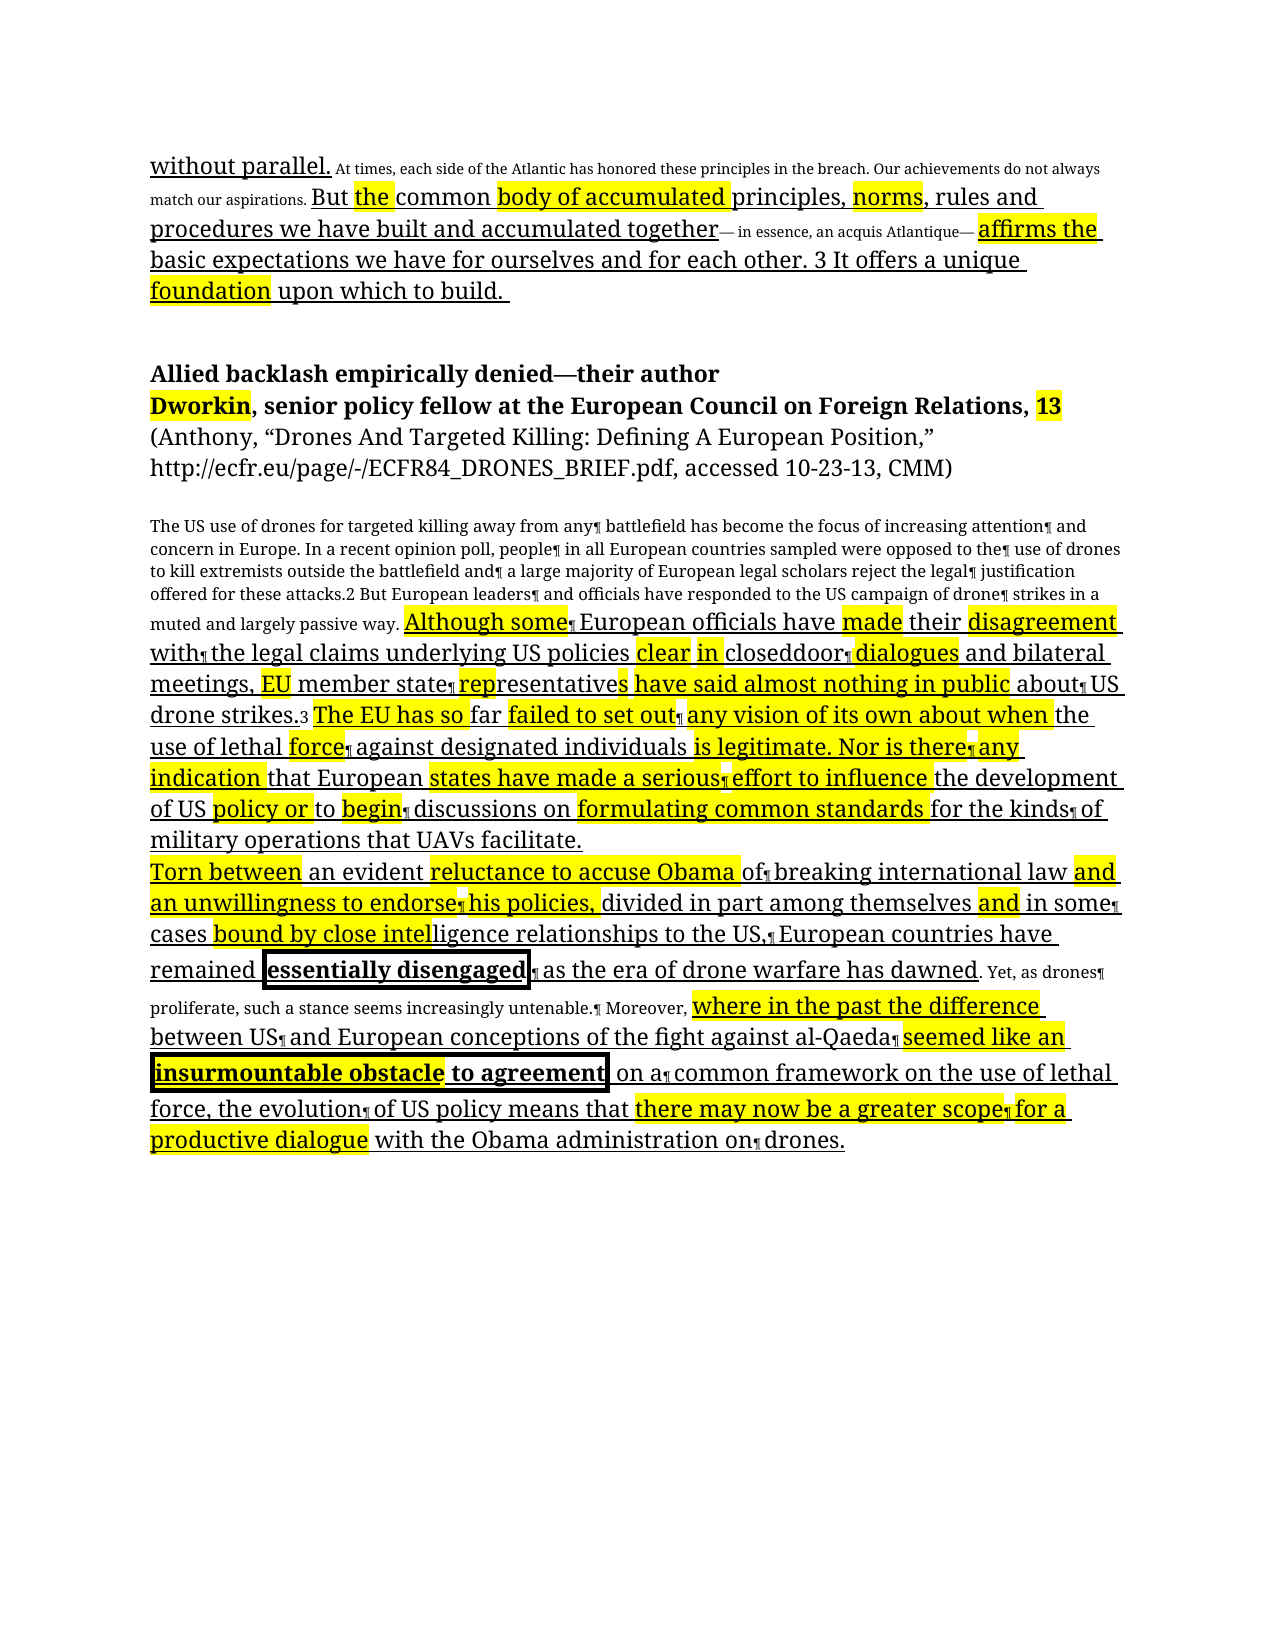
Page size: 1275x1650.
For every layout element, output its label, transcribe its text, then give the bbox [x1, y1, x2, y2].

text Torn between an evident reluctance to accuse Obama of¶ breaking international law and an unwillingness to endorse¶ his policies, divided in part among themselves and in some¶ cases bound by close intelligence relationships to the US,¶ European countries have remained essentially disengaged¶ as the era of drone warfare has dawned. Yet, as drones¶ proliferate, such a stance seems increasingly untenable.¶ Moreover, where in the past the difference between US¶ and European conceptions of the fight against al-Qaeda¶ seemed like an insurmountable obstacle to agreement on a¶ common framework on the use of lethal force, the evolution¶ of US policy means that there may now be a greater scope¶ for a productive dialogue with the Obama administration on¶ drones. [150, 855, 1125, 1155]
text The US use of drones for targeted killing away from any¶ battlefield has become the focus of increasing attention¶ and concern in Europe. In a recent opinion poll, people¶ in all European countries sampled were opposed to the¶ use of drones to kill extremists outside the battlefield and¶ a large majority of European legal scholars reject the legal¶ justification offered for these attacks.2 But European leaders¶ and officials have responded to the US campaign of drone¶ strikes in a muted and largely passive way. Although some¶ European officials have made their disagreement with¶ the legal claims underlying US policies clear in closeddoor¶ dialogues and bilateral meetings, EU member state¶ representatives have said almost nothing in public about¶ US drone strikes.3 The EU has so far failed to set out¶ any vision of its own about when the use of lethal force¶ against designated individuals is legitimate. Nor is there¶ any indication that European states have made a serious¶ effort to influence the development of US policy or to begin¶ discussions on formulating common standards for the kinds¶ of military operations that UAVs facilitate. [150, 514, 1125, 694]
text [150, 150, 1125, 306]
text (Anthony, “Drones And Targeted Killing: Defining A European Position,” http://ecfr.eu/page/-/ECFR84_DRONES_BRIEF.pdf, accessed 10-23-13, CMM) [150, 421, 1125, 483]
subtitle Allied backlash empirically denied—their author [150, 358, 1125, 389]
text The US use of drones for targeted killing away from any¶ battlefield has become the focus of increasing attention¶ and concern in Europe. In a recent opinion poll, people¶ in all European countries sampled were opposed to the¶ use of drones to kill extremists outside the battlefield and¶ a large majority of European legal scholars reject the legal¶ justification offered for these attacks.2 But European leaders¶ and officials have responded to the US campaign of drone¶ strikes in a muted and largely passive way. Although some¶ European officials have made their disagreement with¶ the legal claims underlying US policies clear in closeddoor¶ dialogues and bilateral meetings, EU member state¶ representatives have said almost nothing in public about¶ US drone strikes.3 The EU has so far failed to set out¶ any vision of its own about when the use of lethal force¶ against designated individuals is legitimate. Nor is there¶ any indication that European states have made a serious¶ effort to influence the development of US policy or to begin¶ discussions on formulating common standards for the kinds¶ of military operations that UAVs facilitate. [150, 696, 1125, 855]
text Dworkin, senior policy fellow at the European Council on Foreign Relations, 13 [150, 389, 1125, 421]
